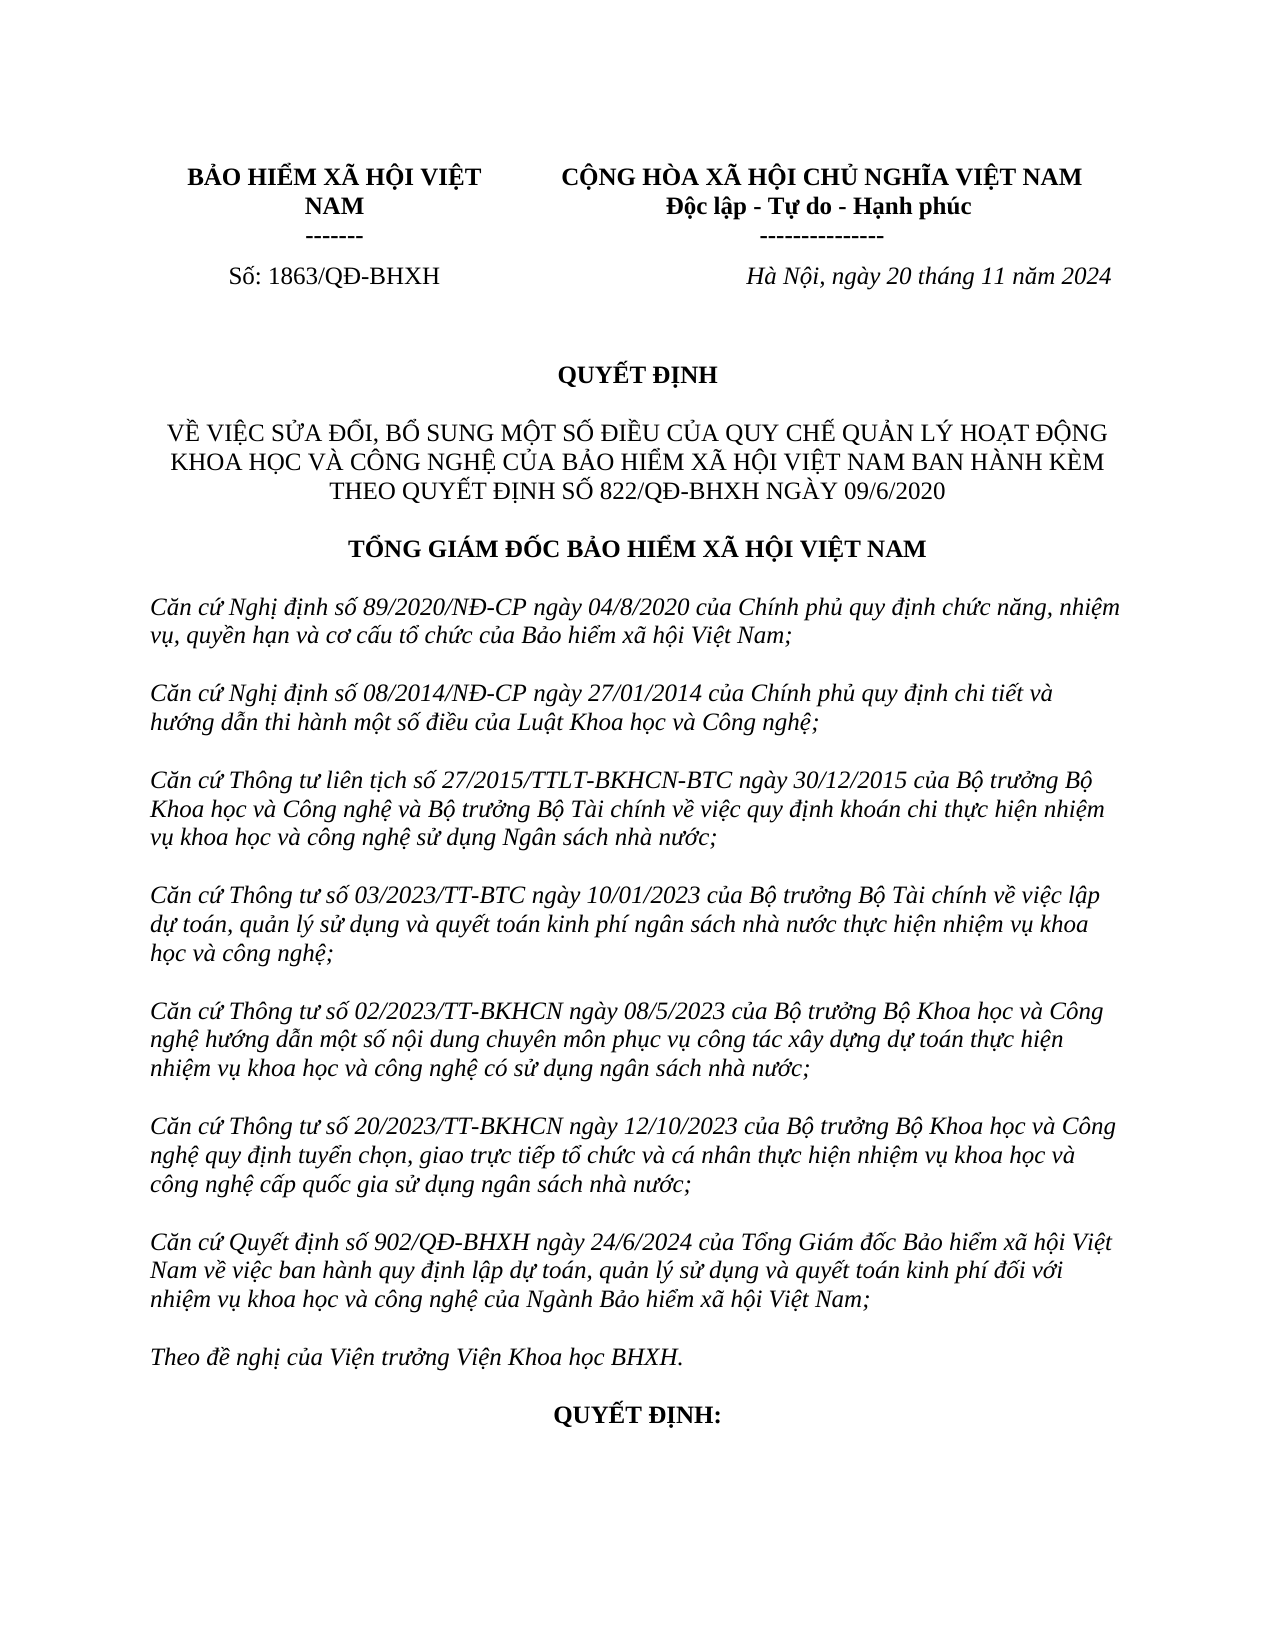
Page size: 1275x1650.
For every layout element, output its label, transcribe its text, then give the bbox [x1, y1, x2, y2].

text Căn cứ Quyết định số 902/QĐ-BHXH ngày 24/6/2024 của Tổng Giám đốc Bảo hiểm xã hội Việt Nam về việc ban hành quy định lập dự toán, quản lý sử dụng và quyết toán kinh phí đối với nhiệm vụ khoa học và công nghệ của Ngành Bảo hiểm xã hội Việt Nam; [150, 1227, 1125, 1313]
text QUYẾT ĐỊNH: [150, 1400, 1125, 1429]
table_header CỘNG HÒA XÃ HỘI CHỦ NGHĨA VIỆT NAM Độc lập - Tự do - Hạnh phúc --------------- [519, 150, 1125, 249]
text Căn cứ Thông tư số 02/2023/TT-BKHCN ngày 08/5/2023 của Bộ trưởng Bộ Khoa học và Công nghệ hướng dẫn một số nội dung chuyên môn phục vụ công tác xây dựng dự toán thực hiện nhiệm vụ khoa học và công nghệ có sử dụng ngân sách nhà nước; [150, 996, 1125, 1082]
table_cell Hà Nội, ngày 20 tháng 11 năm 2024 [519, 249, 1125, 290]
table_cell Số: 1863/QĐ-BHXH [150, 249, 518, 290]
text VỀ VIỆC SỬA ĐỔI, BỔ SUNG MỘT SỐ ĐIỀU CỦA QUY CHẾ QUẢN LÝ HOẠT ĐỘNG KHOA HỌC VÀ CÔNG NGHỆ CỦA BẢO HIỂM XÃ HỘI VIỆT NAM BAN HÀNH KÈM THEO QUYẾT ĐỊNH SỐ 822/QĐ-BHXH NGÀY 09/6/2020 [150, 418, 1125, 504]
text Căn cứ Thông tư số 20/2023/TT-BKHCN ngày 12/10/2023 của Bộ trưởng Bộ Khoa học và Công nghệ quy định tuyển chọn, giao trực tiếp tổ chức và cá nhân thực hiện nhiệm vụ khoa học và công nghệ cấp quốc gia sử dụng ngân sách nhà nước; [150, 1111, 1125, 1197]
text QUYẾT ĐỊNH [150, 360, 1125, 389]
table_header BẢO HIỂM XÃ HỘI VIỆT NAM ------- [150, 150, 518, 249]
text Căn cứ Nghị định số 89/2020/NĐ-CP ngày 04/8/2020 của Chính phủ quy định chức năng, nhiệm vụ, quyền hạn và cơ cấu tổ chức của Bảo hiểm xã hội Việt Nam; [150, 592, 1125, 649]
text Theo đề nghị của Viện trưởng Viện Khoa học BHXH. [150, 1342, 1125, 1371]
text Căn cứ Thông tư số 03/2023/TT-BTC ngày 10/01/2023 của Bộ trưởng Bộ Tài chính về việc lập dự toán, quản lý sử dụng và quyết toán kinh phí ngân sách nhà nước thực hiện nhiệm vụ khoa học và công nghệ; [150, 880, 1125, 967]
text TỔNG GIÁM ĐỐC BẢO HIỂM XÃ HỘI VIỆT NAM [150, 534, 1125, 562]
text Căn cứ Nghị định số 08/2014/NĐ-CP ngày 27/01/2014 của Chính phủ quy định chi tiết và hướng dẫn thi hành một số điều của Luật Khoa học và Công nghệ; [150, 678, 1125, 736]
text Căn cứ Thông tư liên tịch số 27/2015/TTLT-BKHCN-BTC ngày 30/12/2015 của Bộ trưởng Bộ Khoa học và Công nghệ và Bộ trưởng Bộ Tài chính về việc quy định khoán chi thực hiện nhiệm vụ khoa học và công nghệ sử dụng Ngân sách nhà nước; [150, 765, 1125, 851]
